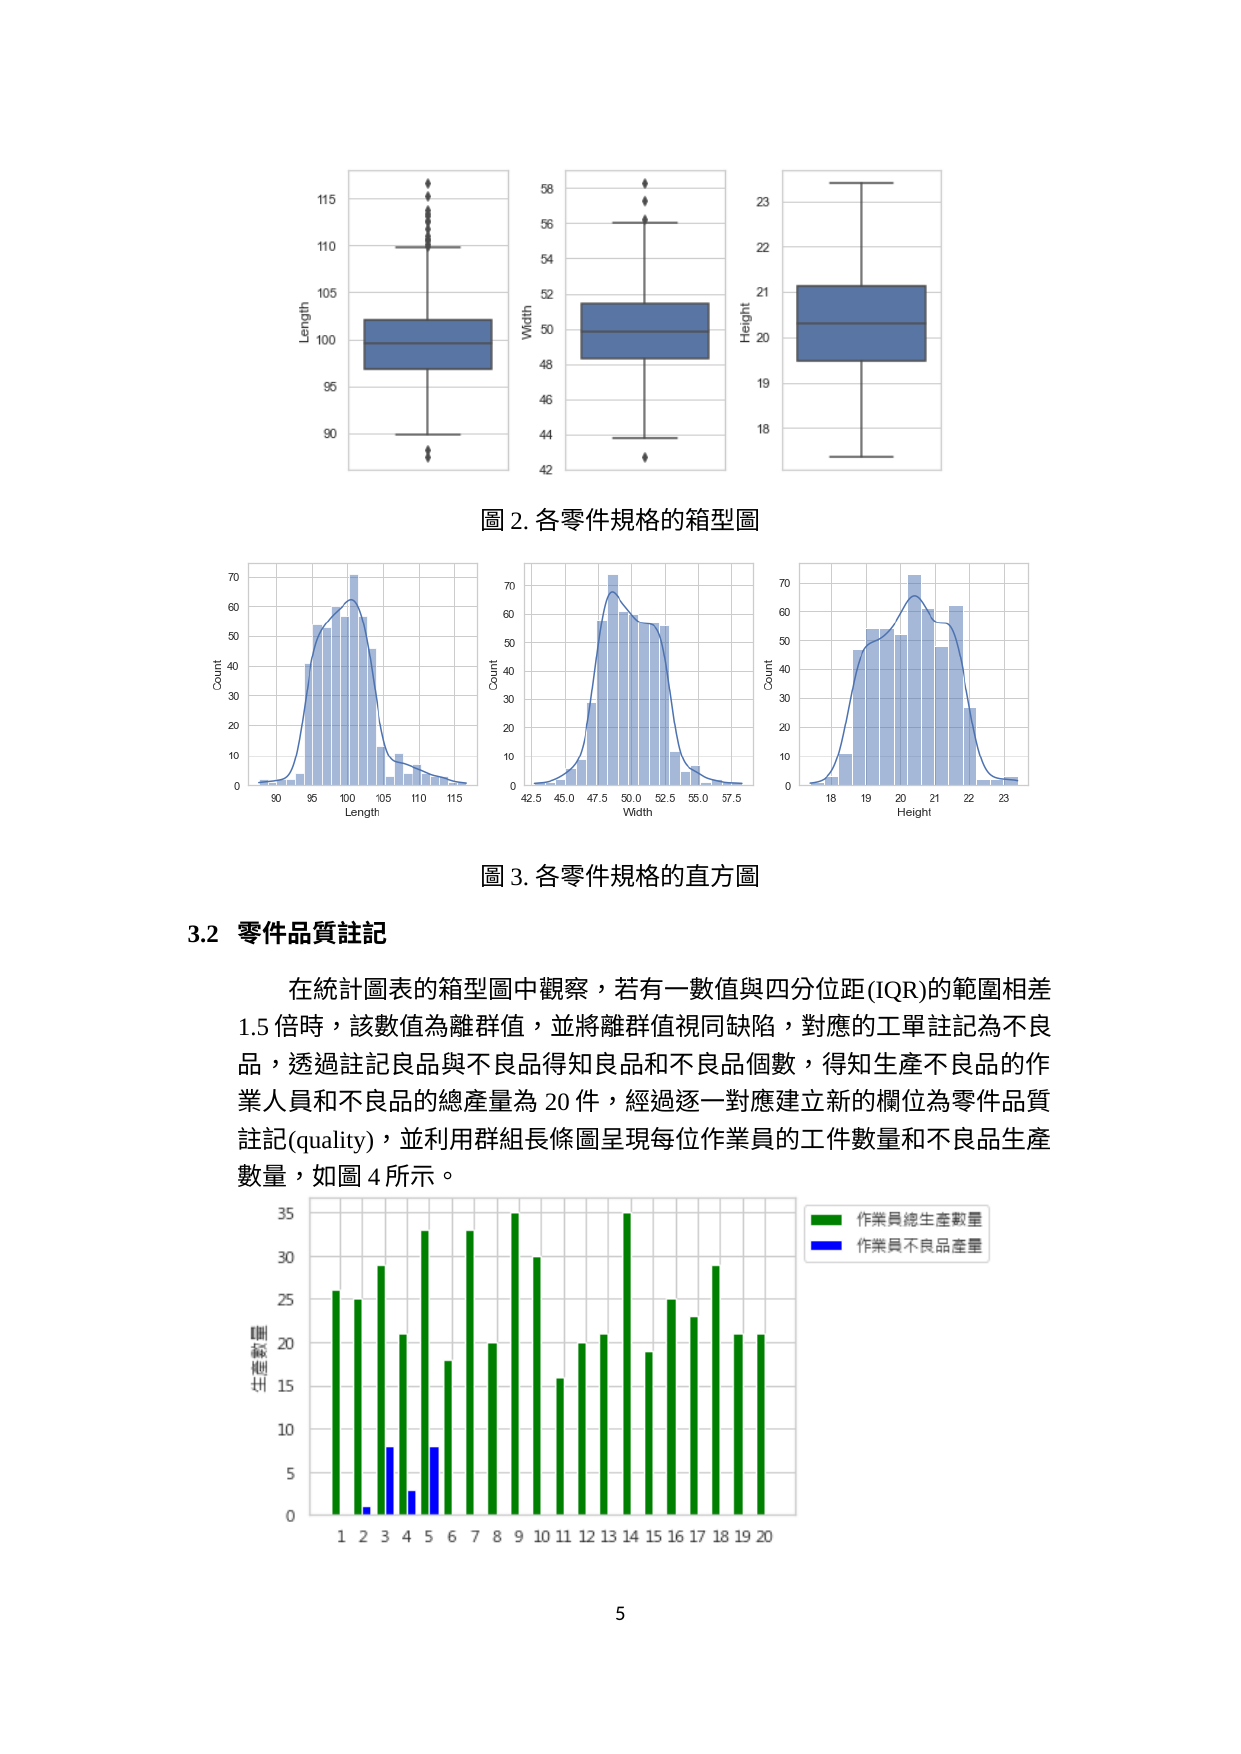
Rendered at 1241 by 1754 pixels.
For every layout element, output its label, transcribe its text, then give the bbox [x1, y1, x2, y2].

picture [207, 556, 1034, 824]
text 圖3. 各零件規格的直方圖 [187, 856, 1053, 894]
text 圖2. 各零件規格的箱型圖 [187, 500, 1053, 537]
picture [241, 1193, 999, 1557]
text 3.2 零件品質註記 [187, 912, 1053, 950]
picture [291, 162, 949, 485]
text 在統計圖表的箱型圖中觀察，若有一數值與四分位距(IQR)的範圍相差1.5倍時，該數值為離群值，並將離群值視同缺陷，對應的工單註記為不良品，透過註記良品與不良品得知良品和不良品個數，得知生產不良品的作業人員和不良品的總產量為20件，經過逐一對應建立新的欄位為零件品質註記(quality)，並利用群組長條圖呈現每位作業員的工件數量和不良品生產數量，如圖4所示。 [238, 969, 1053, 1194]
